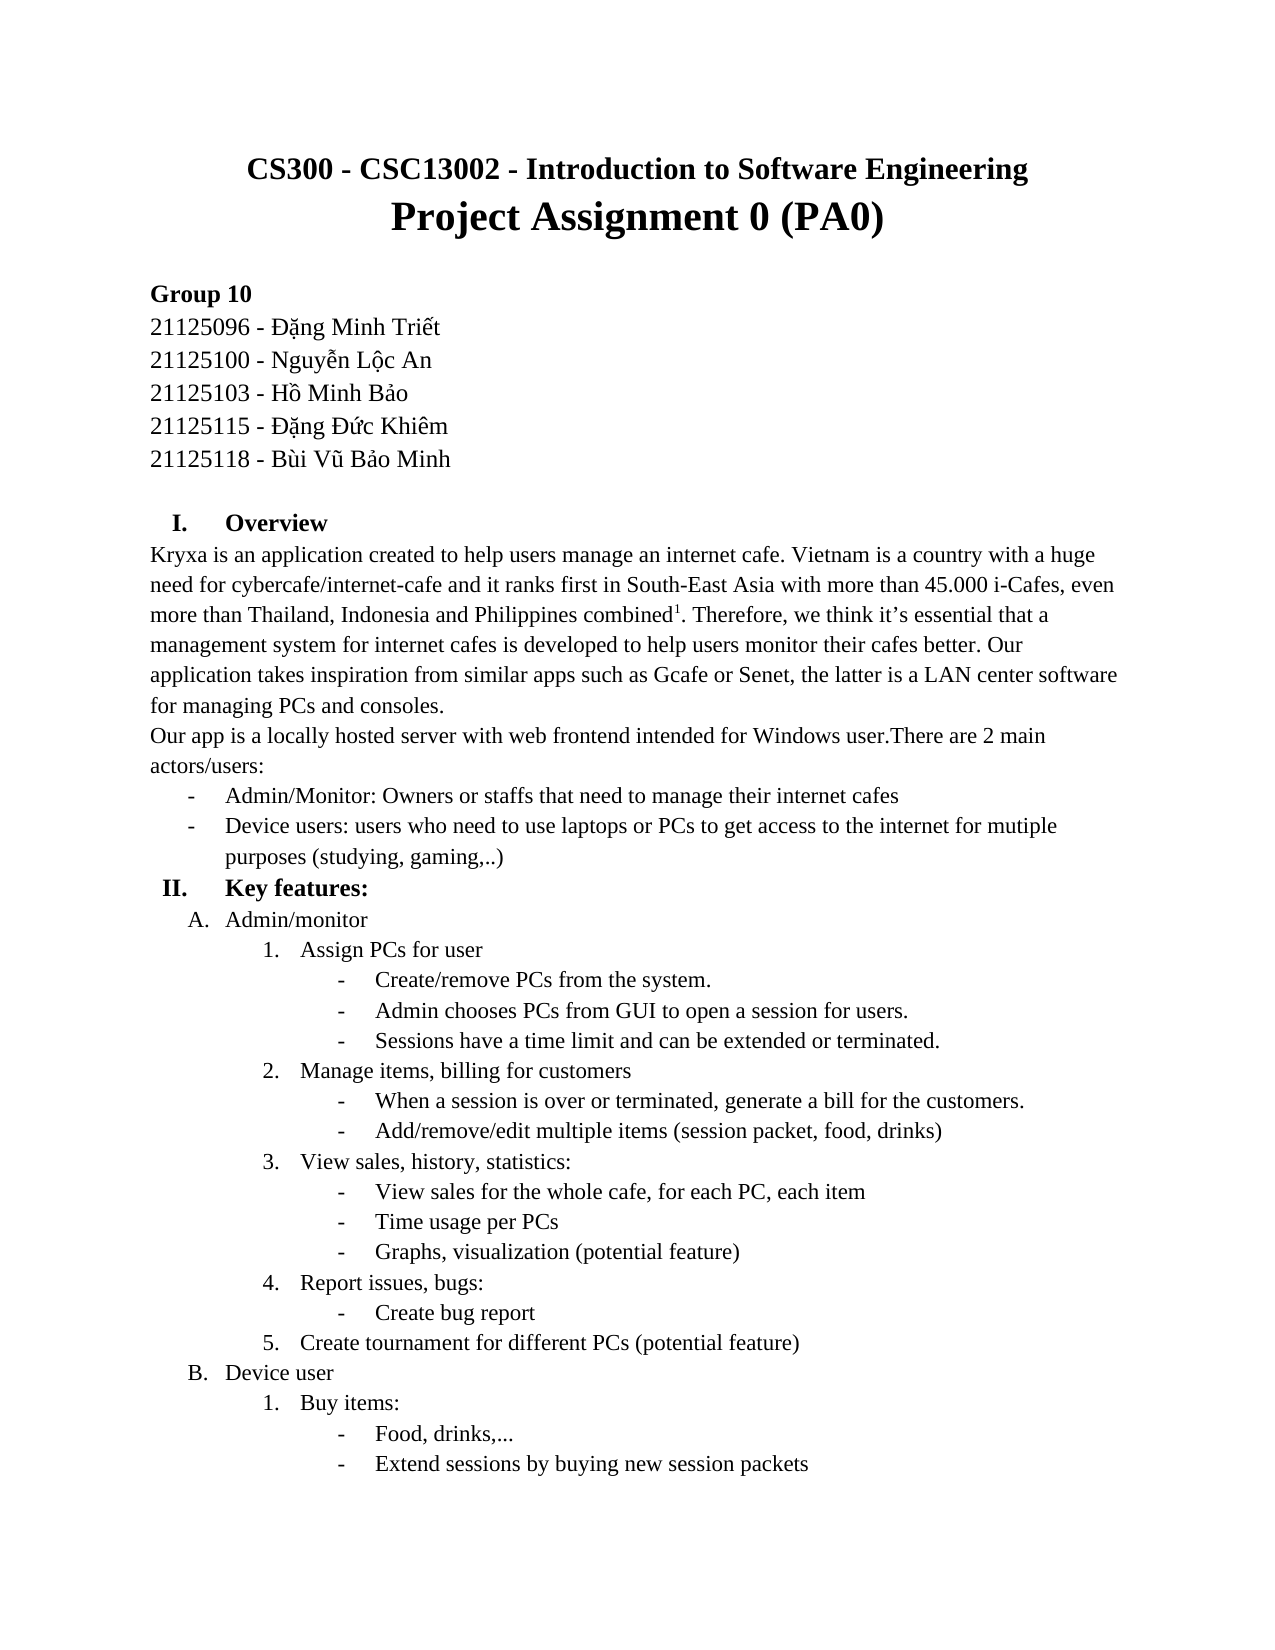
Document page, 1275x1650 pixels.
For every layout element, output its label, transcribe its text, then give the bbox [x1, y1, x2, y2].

list Extend sessions by buying new session packets [337, 1450, 1125, 1476]
text 21125103 - Hồ Minh Bảo [150, 378, 1125, 407]
text Our app is a locally hosted server with web frontend intended for Windows user.There are 2 main actors/users: [150, 722, 1125, 778]
list Admin chooses PCs from GUI to open a session for users. [337, 997, 1125, 1023]
list Device user [187, 1359, 1125, 1386]
list Sessions have a time limit and can be extended or terminated. [337, 1027, 1125, 1053]
list When a session is over or terminated, generate a bill for the customers. [337, 1087, 1125, 1114]
list Graphs, visualization (potential feature) [337, 1238, 1125, 1265]
list Report issues, bugs: [262, 1268, 1125, 1295]
list Food, drinks,... [337, 1419, 1125, 1446]
list Assign PCs for user [262, 936, 1125, 963]
text Group 10 [150, 279, 1125, 308]
list Admin/Monitor: Owners or staffs that need to manage their internet cafes [187, 782, 1125, 809]
text CS300 - CSC13002 - Introduction to Software Engineering [150, 150, 1125, 186]
list Add/remove/edit multiple items (session packet, food, drinks) [337, 1117, 1125, 1144]
list Create tournament for different PCs (potential feature) [262, 1329, 1125, 1355]
list View sales, history, statistics: [262, 1148, 1125, 1174]
list Manage items, billing for customers [262, 1057, 1125, 1083]
text 21125100 - Nguyễn Lộc An [150, 345, 1125, 374]
text 21125118 - Bùi Vũ Bảo Minh [150, 444, 1125, 473]
text 21125096 - Đặng Minh Triết [150, 312, 1125, 341]
list Buy items: [262, 1389, 1125, 1416]
list Time usage per PCs [337, 1208, 1125, 1234]
list Device users: users who need to use laptops or PCs to get access to the internet for mutiple purposes (studying, gaming,..) [187, 813, 1125, 869]
list Admin/monitor [187, 906, 1125, 932]
list Create/remove PCs from the system. [337, 966, 1125, 993]
text 21125115 - Đặng Đức Khiêm [150, 411, 1125, 440]
list Create bug report [337, 1299, 1125, 1325]
list Key features: [187, 873, 1125, 902]
list Overview [187, 508, 1125, 536]
text Kryxa is an application created to help users manage an internet cafe. Vietnam is a country with a huge need for cybercafe/internet-cafe and it ranks first in South-East Asia with more than 45.000 i-Cafes, even more than Thailand, Indonesia and Philippines combined1. Therefore, we think it’s essential that a management system for internet cafes is developed to help users monitor their cafes better. Our application takes inspiration from similar apps such as Gcafe or Senet, the latter is a LAN center software for managing PCs and consoles. [150, 541, 1125, 718]
list View sales for the whole cafe, for each PC, each item [337, 1178, 1125, 1204]
text Project Assignment 0 (PA0) [150, 191, 1125, 239]
